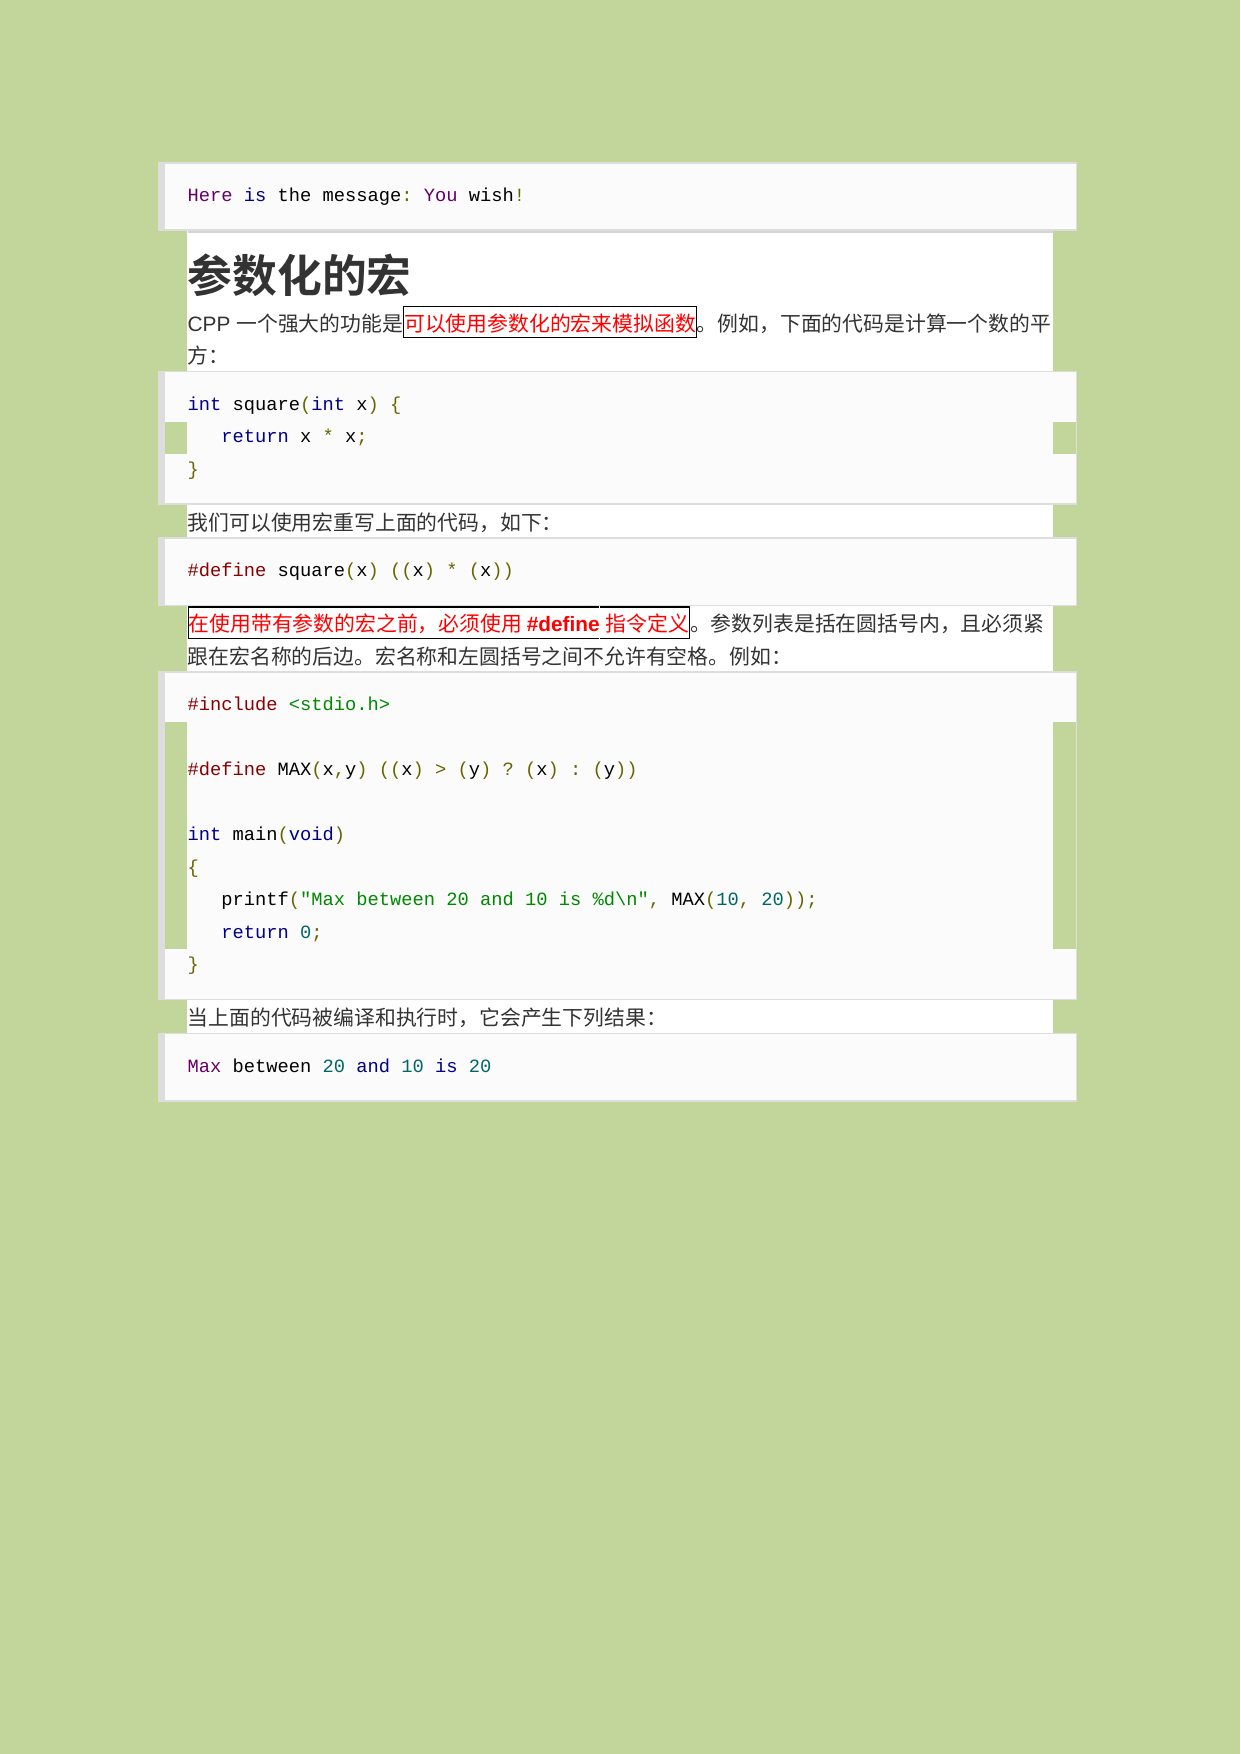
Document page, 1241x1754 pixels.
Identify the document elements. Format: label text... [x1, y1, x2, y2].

text return x * x; [187, 422, 1053, 436]
text } [165, 931, 1076, 999]
text { [187, 852, 1053, 884]
text #define MAX(x,y) ((x) > (y) ? (x) : (y)) [187, 754, 1053, 787]
text Max between 20 and 10 is 20 [165, 1034, 1076, 1100]
text int square(int x) { [165, 372, 1076, 422]
subtitle 参数化的宏 [187, 232, 1053, 306]
text } [165, 436, 1076, 503]
text printf("Max between 20 and 10 is %d\n", MAX(10, 20)); [187, 884, 1053, 917]
text 当上面的代码被编译和执行时，它会产生下列结果： [187, 1000, 1053, 1033]
text Here is the message: You wish! [165, 164, 1076, 229]
text 我们可以使用宏重写上面的代码，如下： [187, 505, 1053, 537]
text 在使用带有参数的宏之前，必须使用 #define 指令定义。参数列表是括在圆括号内，且必须紧跟在宏名称的后边。宏名称和左圆括号之间不允许有空格。例如： [187, 606, 1053, 671]
text int main(void) [187, 819, 1053, 852]
text CPP 一个强大的功能是可以使用参数化的宏来模拟函数。例如，下面的代码是计算一个数的平方： [187, 306, 1053, 371]
text #include <stdio.h> [165, 673, 1076, 722]
text #define square(x) ((x) * (x)) [165, 539, 1076, 605]
text return 0; [187, 917, 1053, 931]
